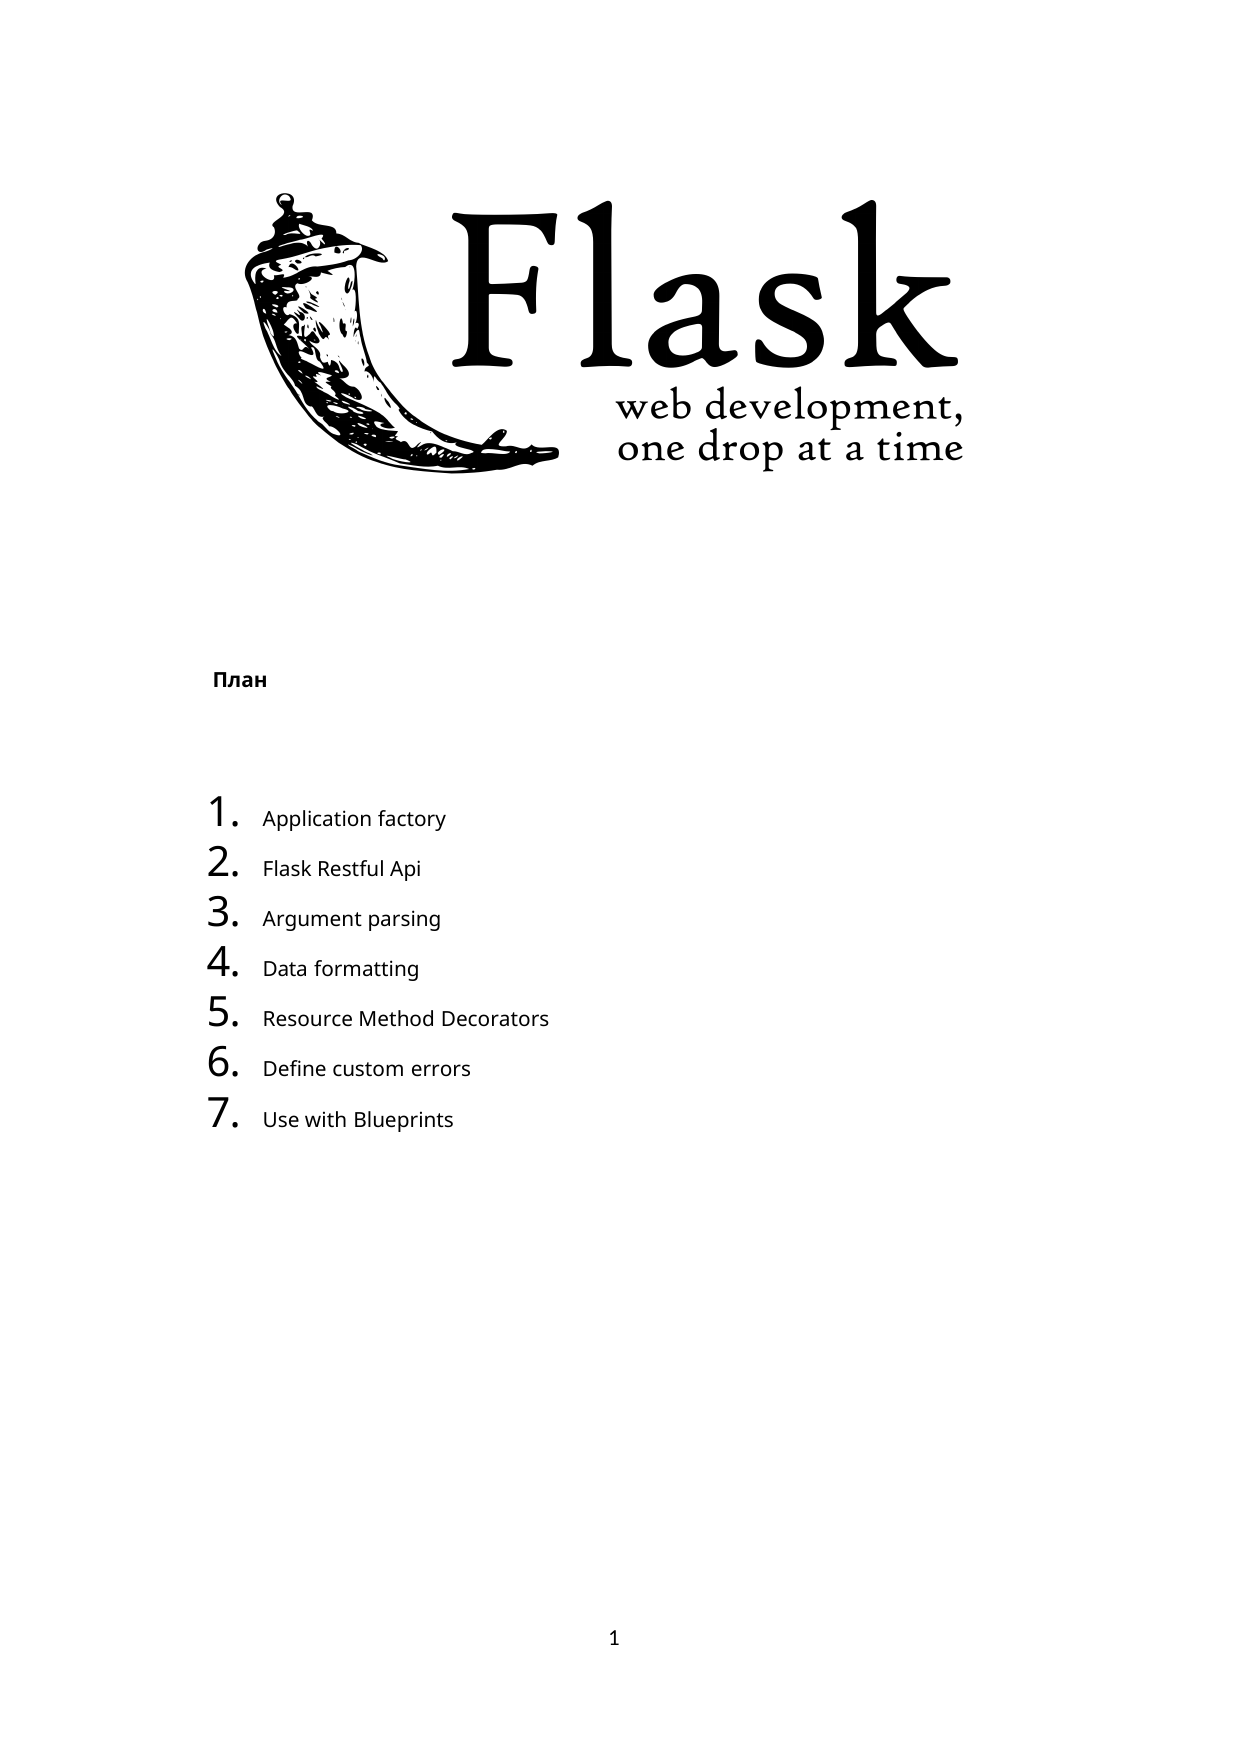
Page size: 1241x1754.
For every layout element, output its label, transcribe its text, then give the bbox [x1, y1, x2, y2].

list Data formatting [206, 937, 1132, 987]
picture [225, 184, 981, 480]
list Application factory [206, 786, 1132, 837]
list Resource Method Decorators [206, 987, 1132, 1037]
list Flask Restful Api [206, 837, 1132, 887]
list Define custom errors [206, 1037, 1132, 1087]
list Argument parsing [206, 887, 1132, 937]
text План [206, 665, 1132, 694]
list Use with Blueprints [206, 1087, 1132, 1137]
